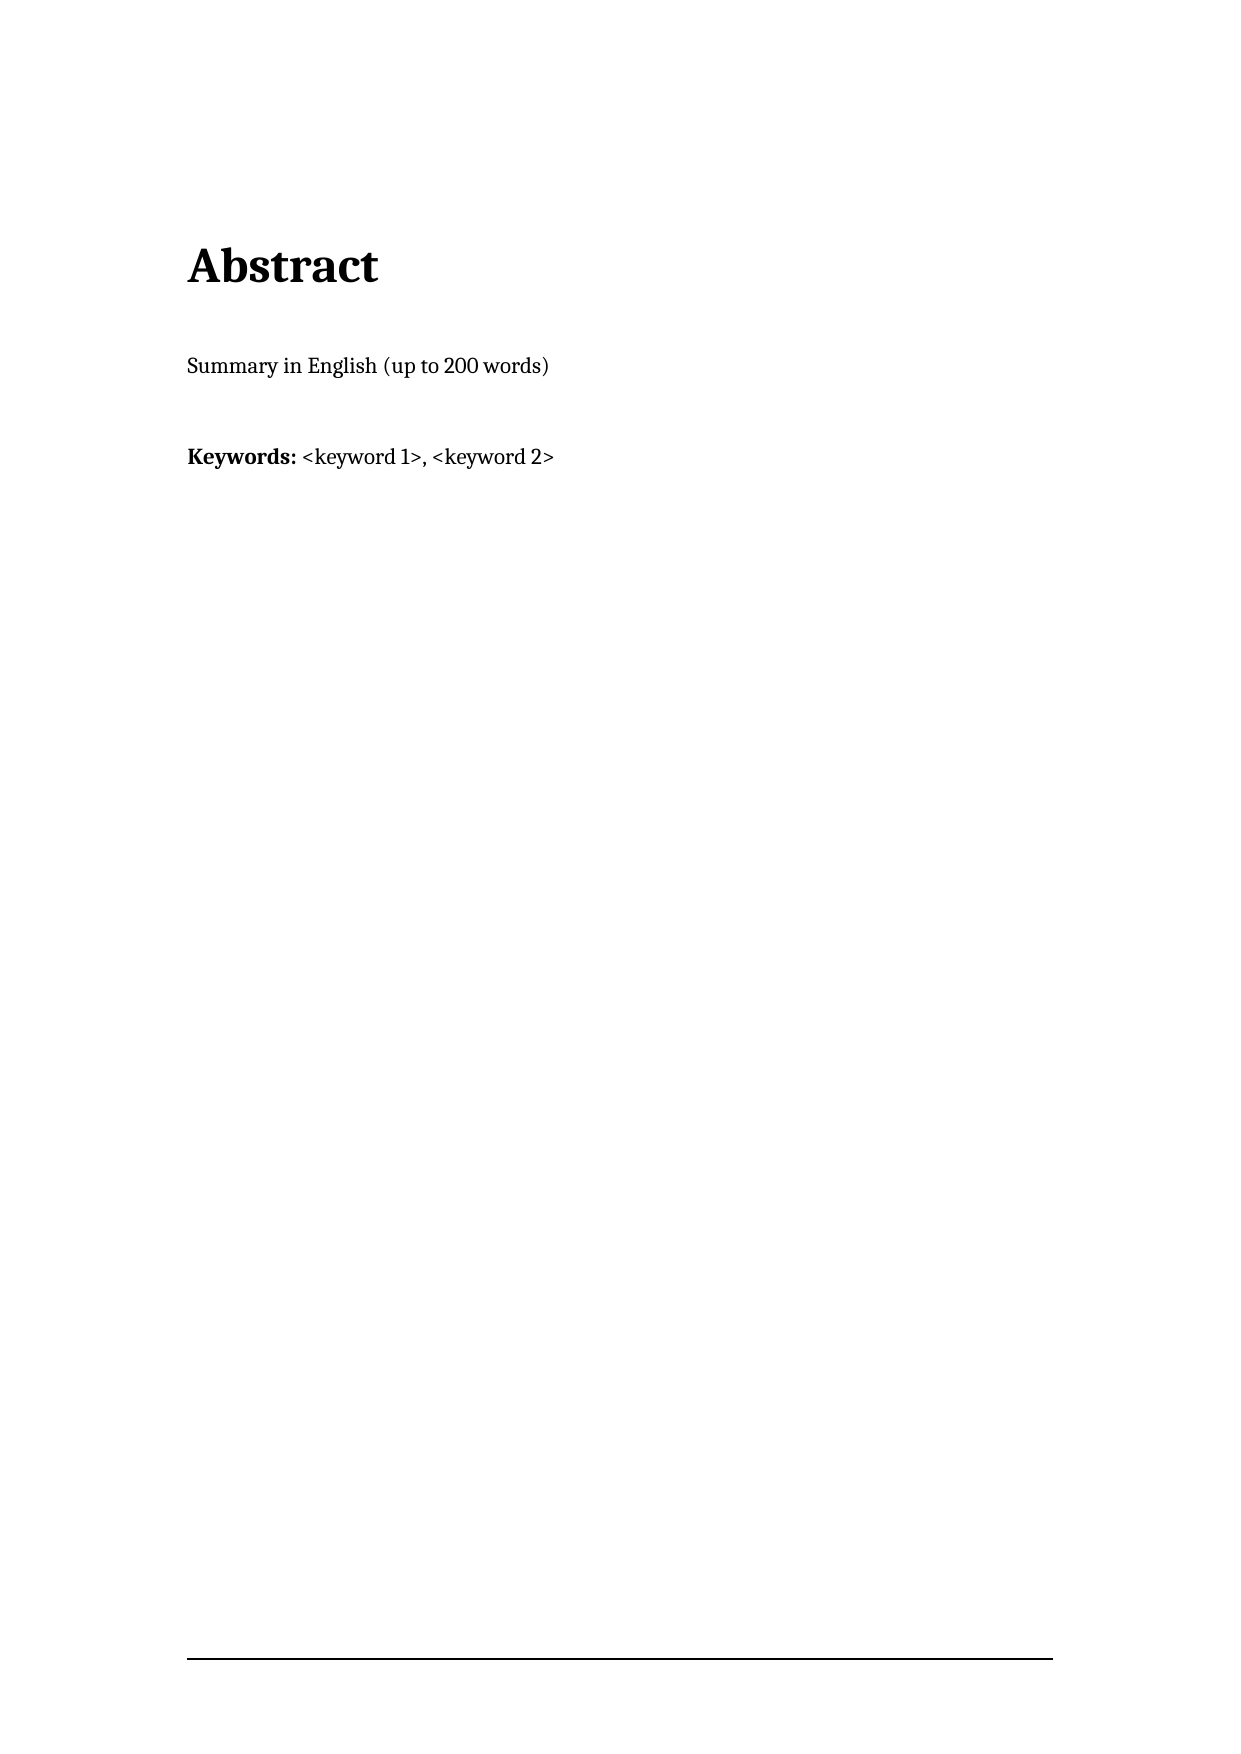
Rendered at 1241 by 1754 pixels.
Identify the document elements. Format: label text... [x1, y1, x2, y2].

title Abstract [187, 237, 1053, 295]
text Summary in English (up to 200 words) [187, 352, 1053, 379]
text Keywords: <keyword 1>, <keyword 2> [187, 444, 1053, 470]
